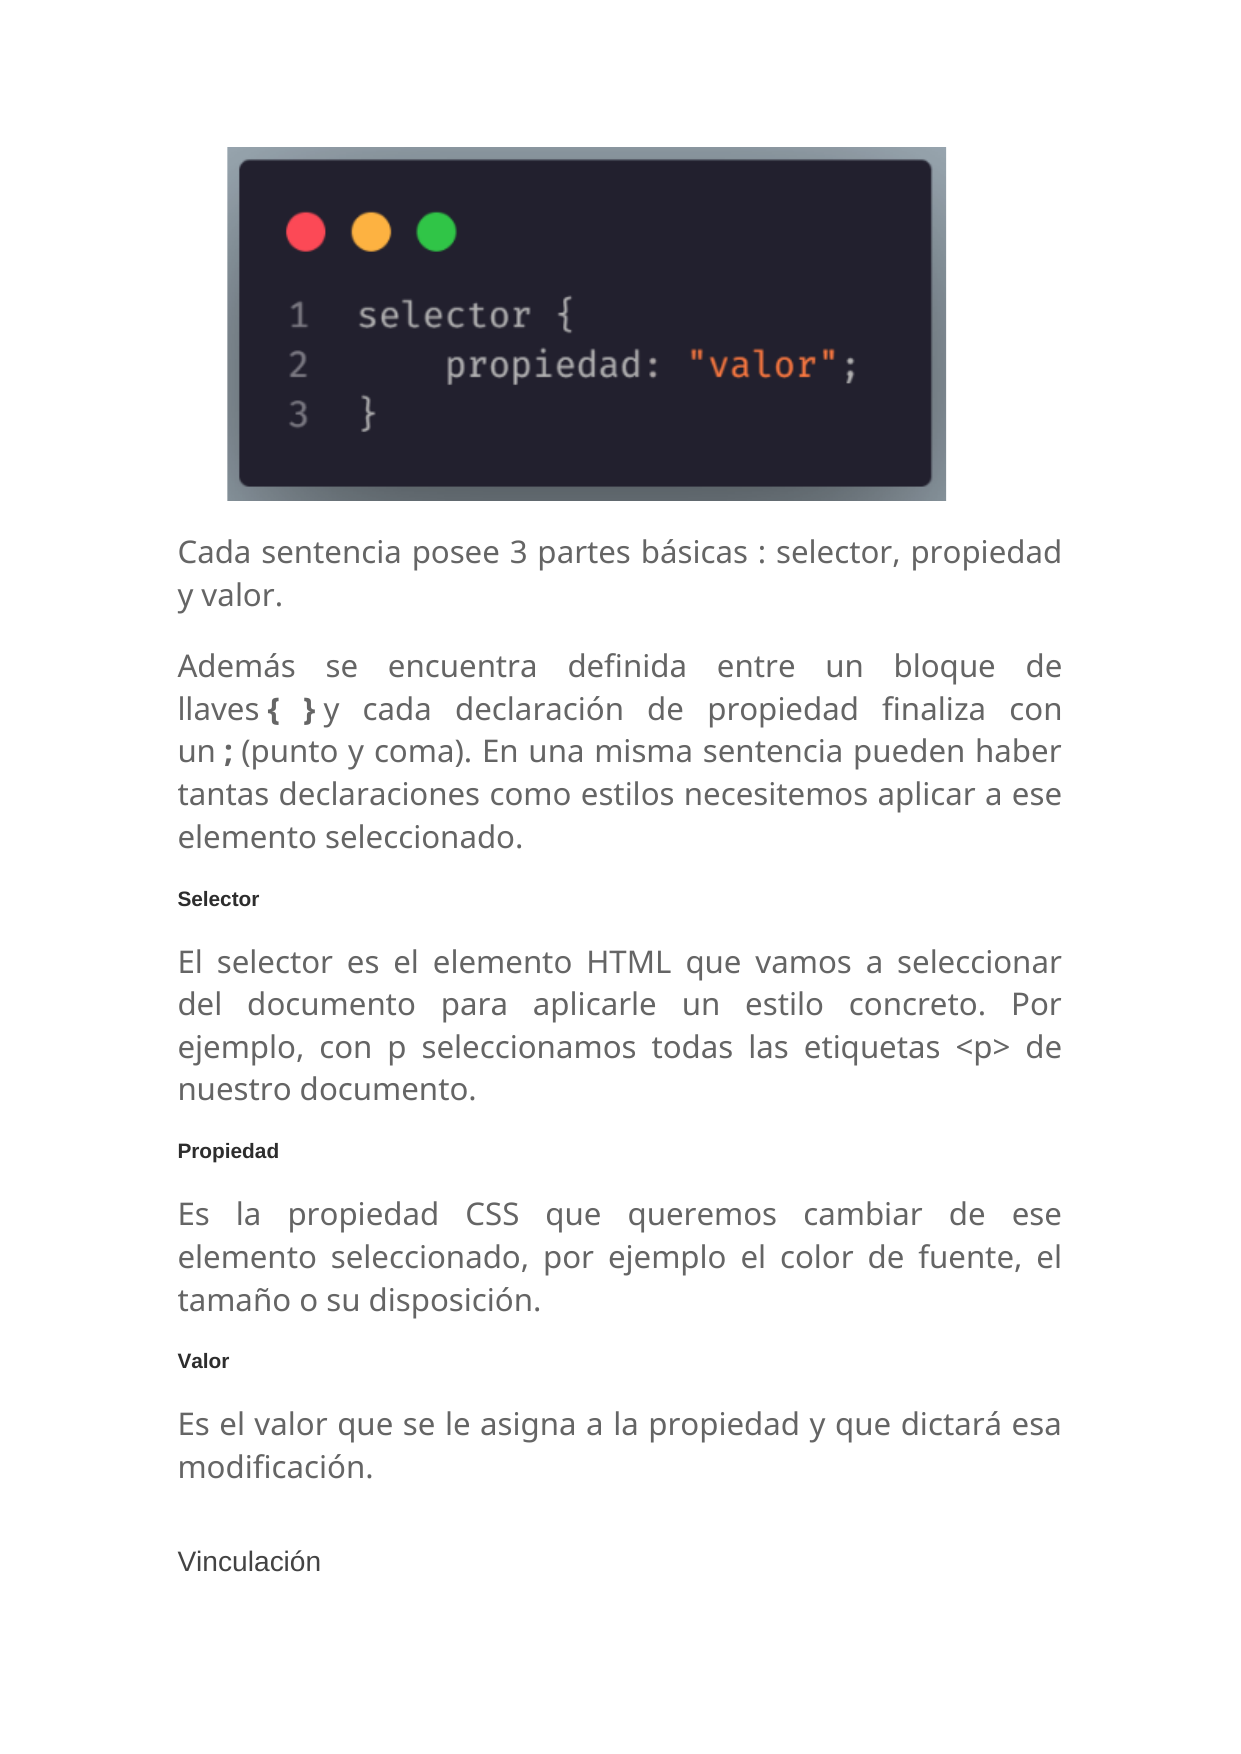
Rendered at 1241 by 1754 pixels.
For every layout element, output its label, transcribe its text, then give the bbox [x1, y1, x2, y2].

text Selector [177, 886, 1063, 910]
picture [227, 147, 947, 501]
text Cada sentencia posee 3 partes básicas : selector, propiedad y valor. [177, 530, 1063, 615]
text Además se encuentra definida entre un bloque de llaves { } y cada declaración de propiedad finaliza con un ; (punto y coma). En una misma sentencia pueden haber tantas declaraciones como estilos necesitemos aplicar a ese elemento seleccionado. [177, 644, 1063, 857]
text Propiedad [177, 1139, 1063, 1163]
text Vinculación [177, 1545, 1063, 1577]
text Es el valor que se le asigna a la propiedad y que dictará esa modificación. [177, 1402, 1063, 1516]
text Valor [177, 1349, 1063, 1373]
text El selector es el elemento HTML que vamos a seleccionar del documento para aplicarle un estilo concreto. Por ejemplo, con p seleccionamos todas las etiquetas <p> de nuestro documento. [177, 939, 1063, 1110]
text Es la propiedad CSS que queremos cambiar de ese elemento seleccionado, por ejemplo el color de fuente, el tamaño o su disposición. [177, 1192, 1063, 1320]
